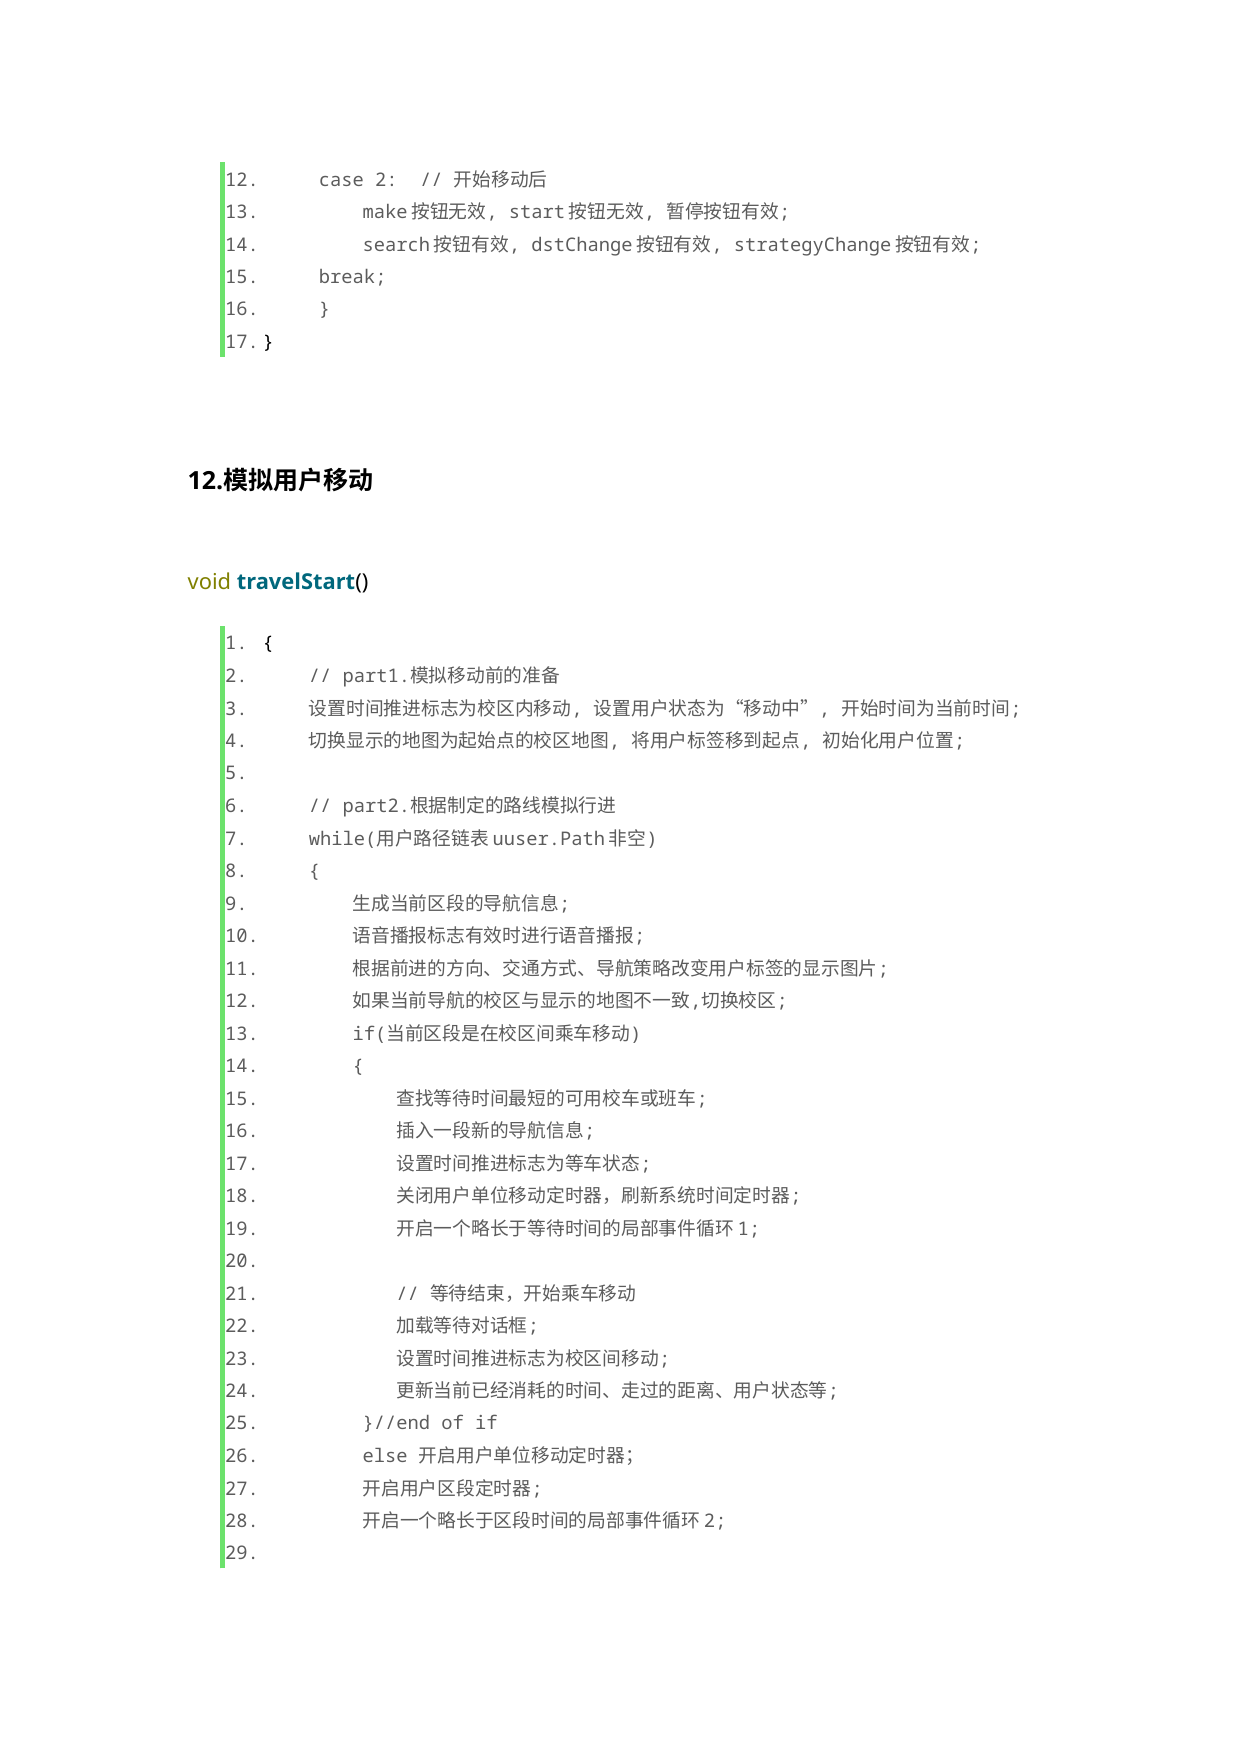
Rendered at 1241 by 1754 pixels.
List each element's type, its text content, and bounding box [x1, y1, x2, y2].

text void travelStart() [187, 564, 1053, 597]
list 语音播报标志有效时进行语音播报; [225, 918, 1053, 951]
list if(当前区段是在校区间乘车移动) [225, 1016, 1053, 1048]
list 设置时间推进标志为校区间移动; [225, 1341, 1053, 1373]
list 开启用户区段定时器; [225, 1471, 1053, 1503]
list { [225, 626, 1053, 658]
list 设置时间推进标志为等车状态; [225, 1146, 1053, 1178]
list break; [225, 259, 1053, 292]
subtitle 12.模拟用户移动 [187, 446, 1053, 511]
list }//end of if [225, 1406, 1053, 1438]
list make按钮无效, start按钮无效, 暂停按钮有效; [225, 194, 1053, 227]
list 更新当前已经消耗的时间、走过的距离、用户状态等; [225, 1373, 1053, 1406]
list // part1.模拟移动前的准备 [225, 658, 1053, 691]
list 开启一个略长于等待时间的局部事件循环1; [225, 1211, 1053, 1243]
list else 开启用户单位移动定时器； [225, 1438, 1053, 1471]
list 切换显示的地图为起始点的校区地图, 将用户标签移到起点, 初始化用户位置; [225, 723, 1053, 756]
list { [225, 853, 1053, 886]
list 开启一个略长于区段时间的局部事件循环2; [225, 1503, 1053, 1536]
list 设置时间推进标志为校区内移动, 设置用户状态为“移动中”, 开始时间为当前时间; [225, 691, 1053, 723]
list 插入一段新的导航信息; [225, 1113, 1053, 1146]
list 如果当前导航的校区与显示的地图不一致,切换校区; [225, 983, 1053, 1016]
list 生成当前区段的导航信息; [225, 886, 1053, 918]
list // part2.根据制定的路线模拟行进 [225, 788, 1053, 821]
list 根据前进的方向、交通方式、导航策略改变用户标签的显示图片; [225, 951, 1053, 983]
list // 等待结束，开始乘车移动 [225, 1276, 1053, 1308]
list while(用户路径链表uuser.Path非空) [225, 821, 1053, 853]
list case 2: // 开始移动后 [225, 162, 1053, 194]
list 加载等待对话框; [225, 1308, 1053, 1341]
list } [225, 292, 1053, 324]
list 关闭用户单位移动定时器，刷新系统时间定时器; [225, 1178, 1053, 1211]
list { [225, 1048, 1053, 1081]
list } [225, 324, 1053, 357]
list search按钮有效, dstChange按钮有效, strategyChange按钮有效; [225, 227, 1053, 259]
list 查找等待时间最短的可用校车或班车; [225, 1081, 1053, 1113]
